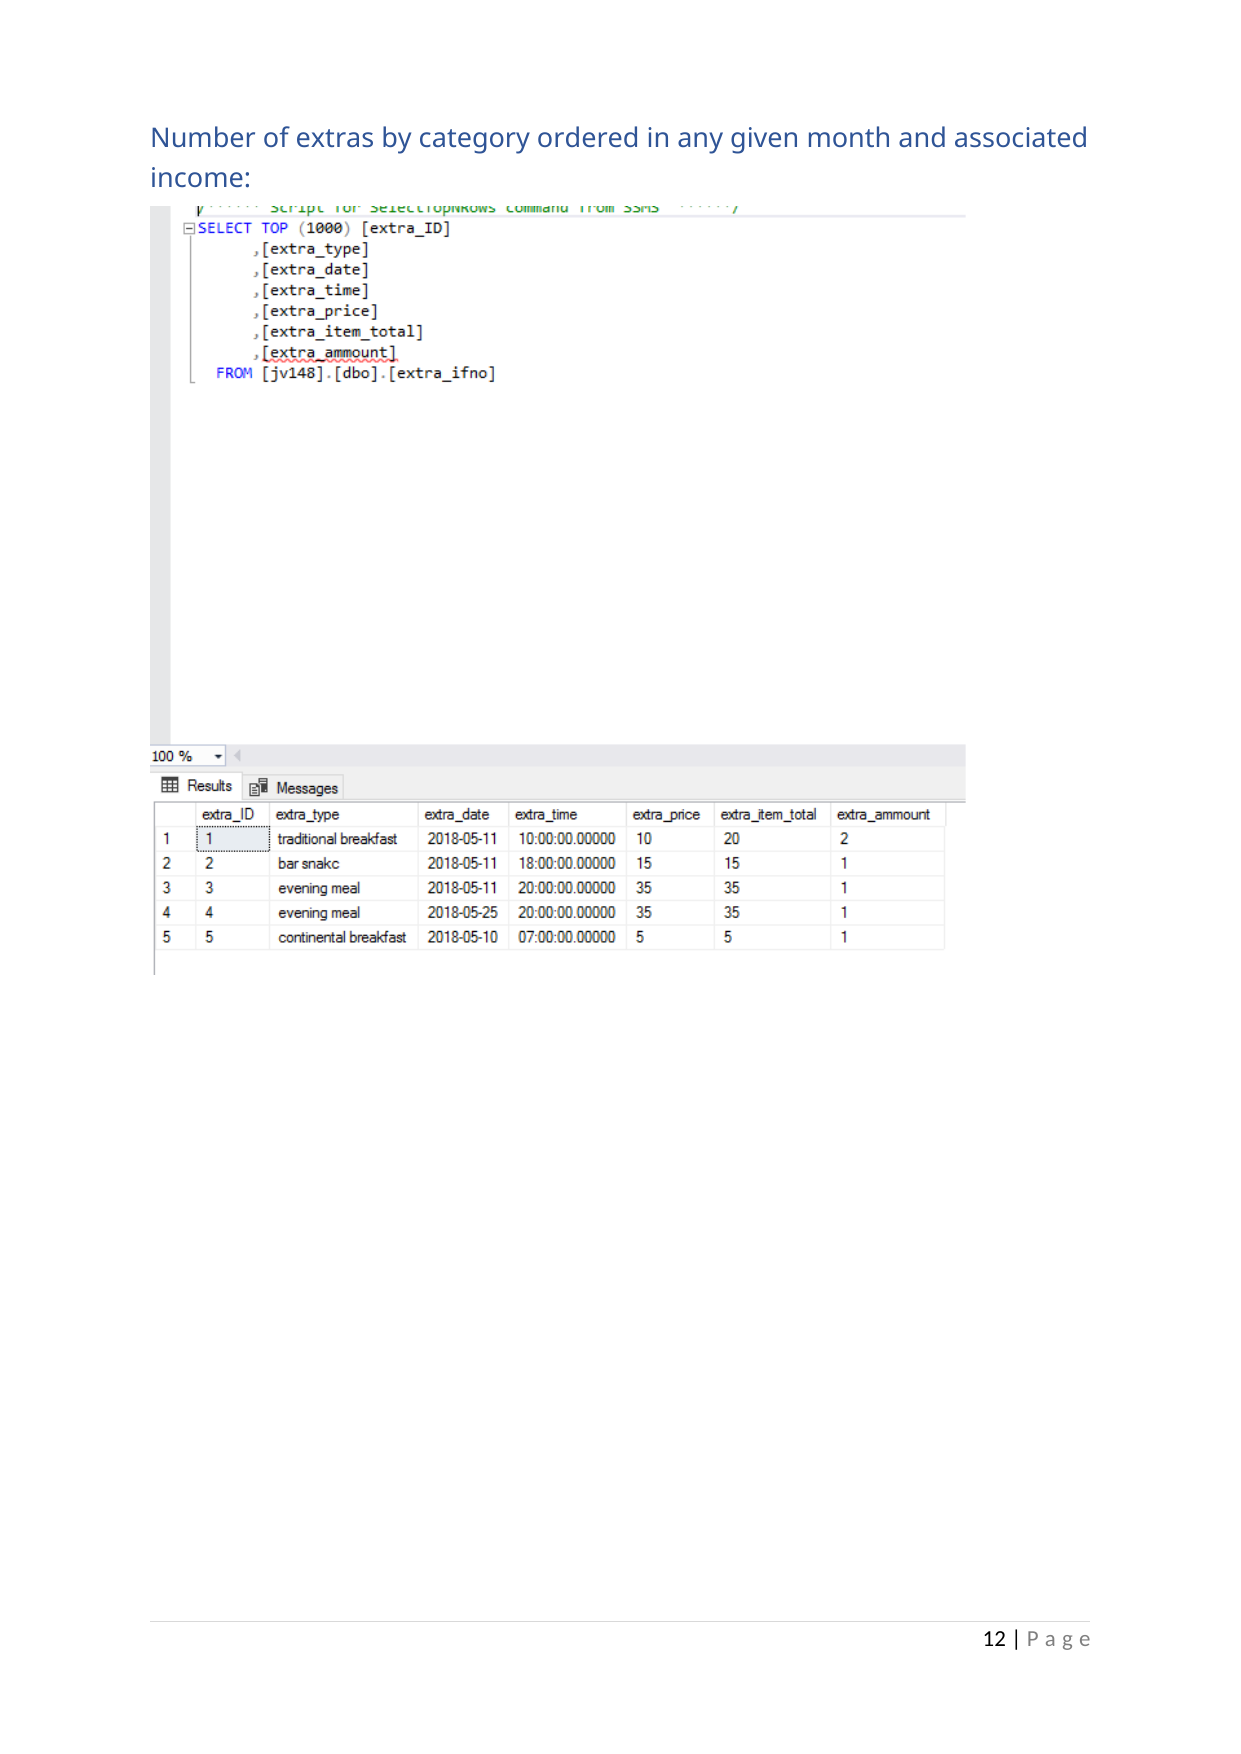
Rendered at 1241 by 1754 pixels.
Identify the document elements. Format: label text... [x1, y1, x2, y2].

subtitle Number of extras by category ordered in any given month and associated income: [150, 119, 1090, 196]
picture [150, 206, 966, 975]
